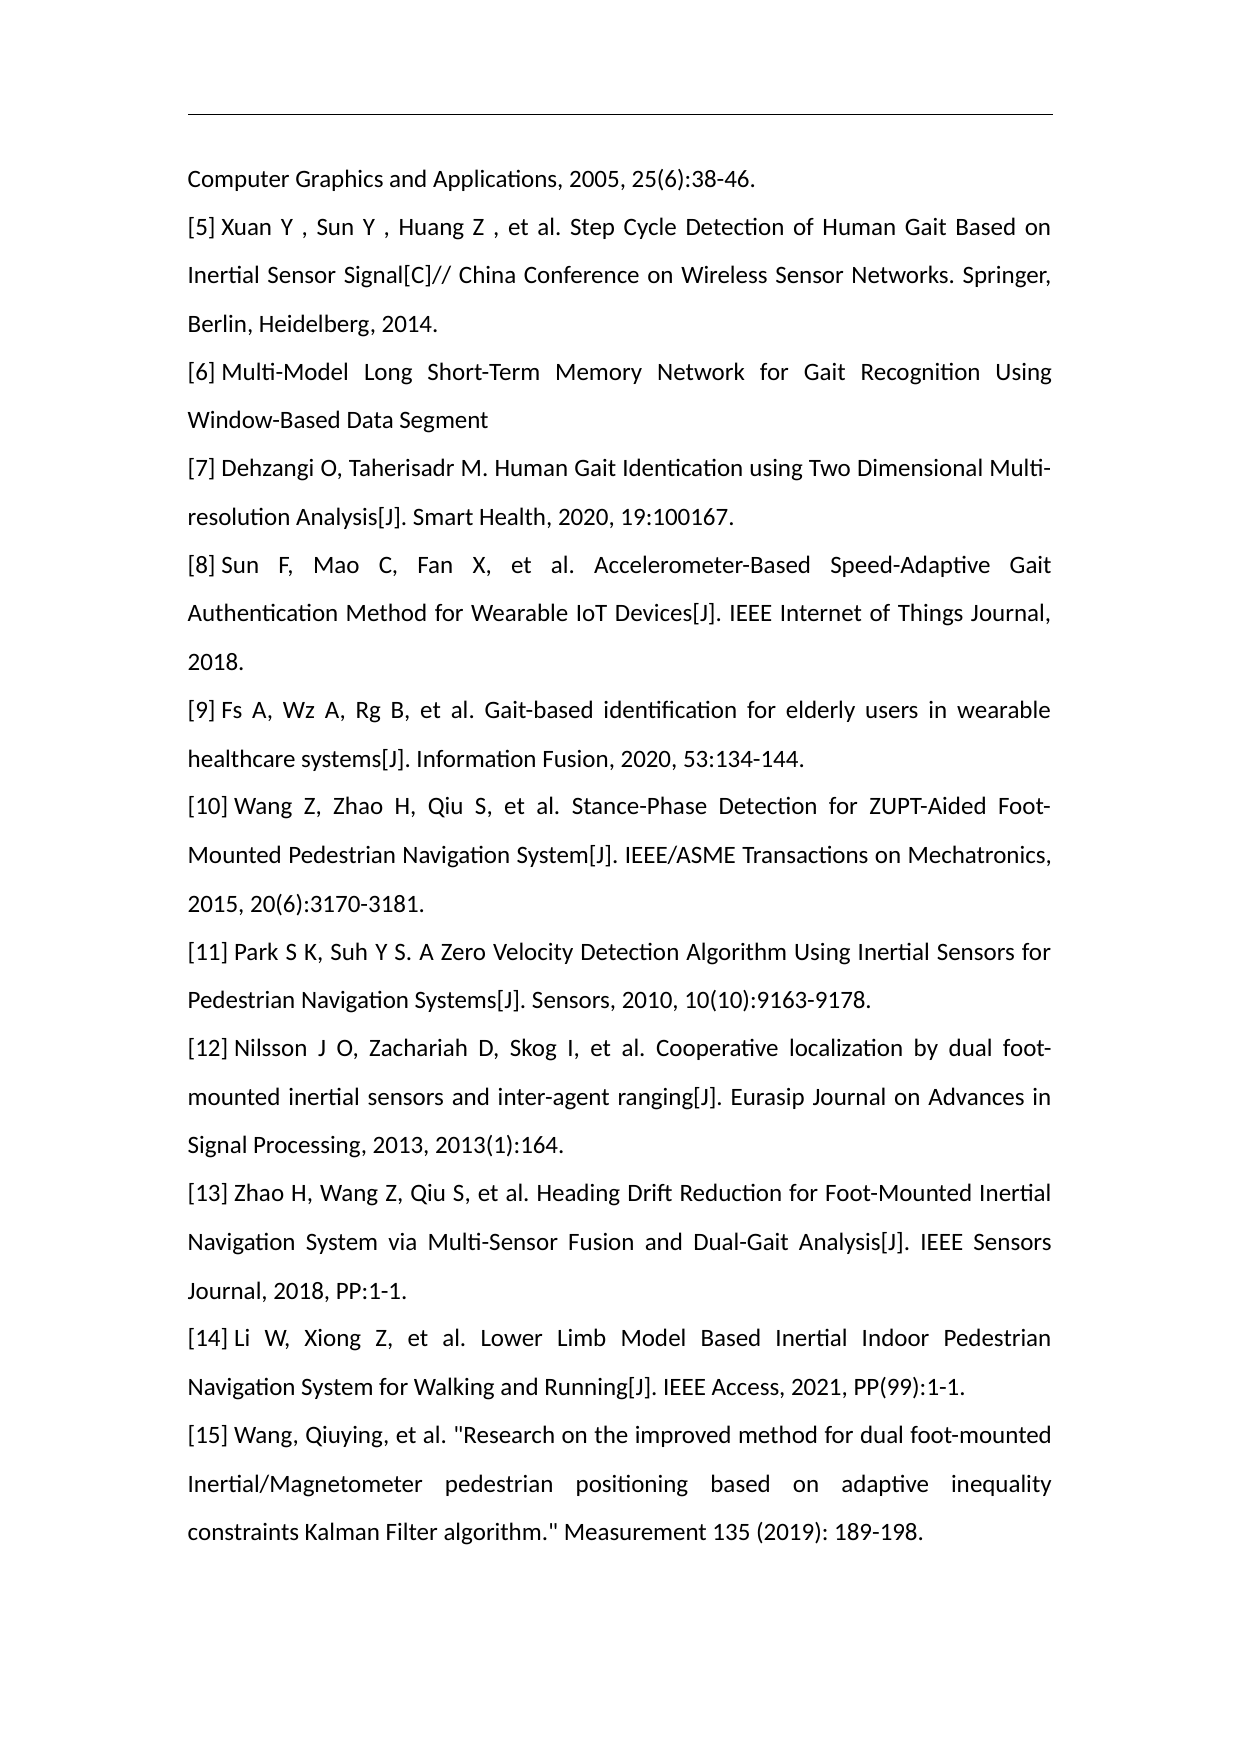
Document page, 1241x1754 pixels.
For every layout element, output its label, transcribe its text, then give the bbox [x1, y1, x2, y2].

list Wang Z, Zhao H, Qiu S, et al. Stance-Phase Detection for ZUPT-Aided Foot-Mounted Pedestrian Navigation System[J]. IEEE/ASME Transactions on Mechatronics, 2015, 20(6):3170-3181. [187, 789, 1053, 919]
list Sun F, Mao C, Fan X, et al. Accelerometer-Based Speed-Adaptive Gait Authentication Method for Wearable IoT Devices[J]. IEEE Internet of Things Journal, 2018. [187, 548, 1053, 678]
list Multi-Model Long Short-Term Memory Network for Gait Recognition Using Window-Based Data Segment [187, 355, 1053, 436]
list Xuan Y , Sun Y , Huang Z , et al. Step Cycle Detection of Human Gait Based on Inertial Sensor Signal[C]// China Conference on Wireless Sensor Networks. Springer, Berlin, Heidelberg, 2014. [187, 210, 1053, 340]
list Fs A, Wz A, Rg B, et al. Gait-based identification for elderly users in wearable healthcare systems[J]. Information Fusion, 2020, 53:134-144. [187, 693, 1053, 774]
list Zhao H, Wang Z, Qiu S, et al. Heading Drift Reduction for Foot-Mounted Inertial Navigation System via Multi-Sensor Fusion and Dual-Gait Analysis[J]. IEEE Sensors Journal, 2018, PP:1-1. [187, 1176, 1053, 1306]
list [187, 162, 1053, 194]
list Wang, Qiuying, et al. "Research on the improved method for dual foot-mounted Inertial/Magnetometer pedestrian positioning based on adaptive inequality constraints Kalman Filter algorithm." Measurement 135 (2019): 189-198. [187, 1418, 1053, 1548]
list Nilsson J O, Zachariah D, Skog I, et al. Cooperative localization by dual foot-mounted inertial sensors and inter-agent ranging[J]. Eurasip Journal on Advances in Signal Processing, 2013, 2013(1):164. [187, 1031, 1053, 1161]
list Li W, Xiong Z, et al. Lower Limb Model Based Inertial Indoor Pedestrian Navigation System for Walking and Running[J]. IEEE Access, 2021, PP(99):1-1. [187, 1322, 1053, 1403]
list Park S K, Suh Y S. A Zero Velocity Detection Algorithm Using Inertial Sensors for Pedestrian Navigation Systems[J]. Sensors, 2010, 10(10):9163-9178. [187, 935, 1053, 1016]
list Dehzangi O, Taherisadr M. Human Gait Identication using Two Dimensional Multi-resolution Analysis[J]. Smart Health, 2020, 19:100167. [187, 451, 1053, 533]
